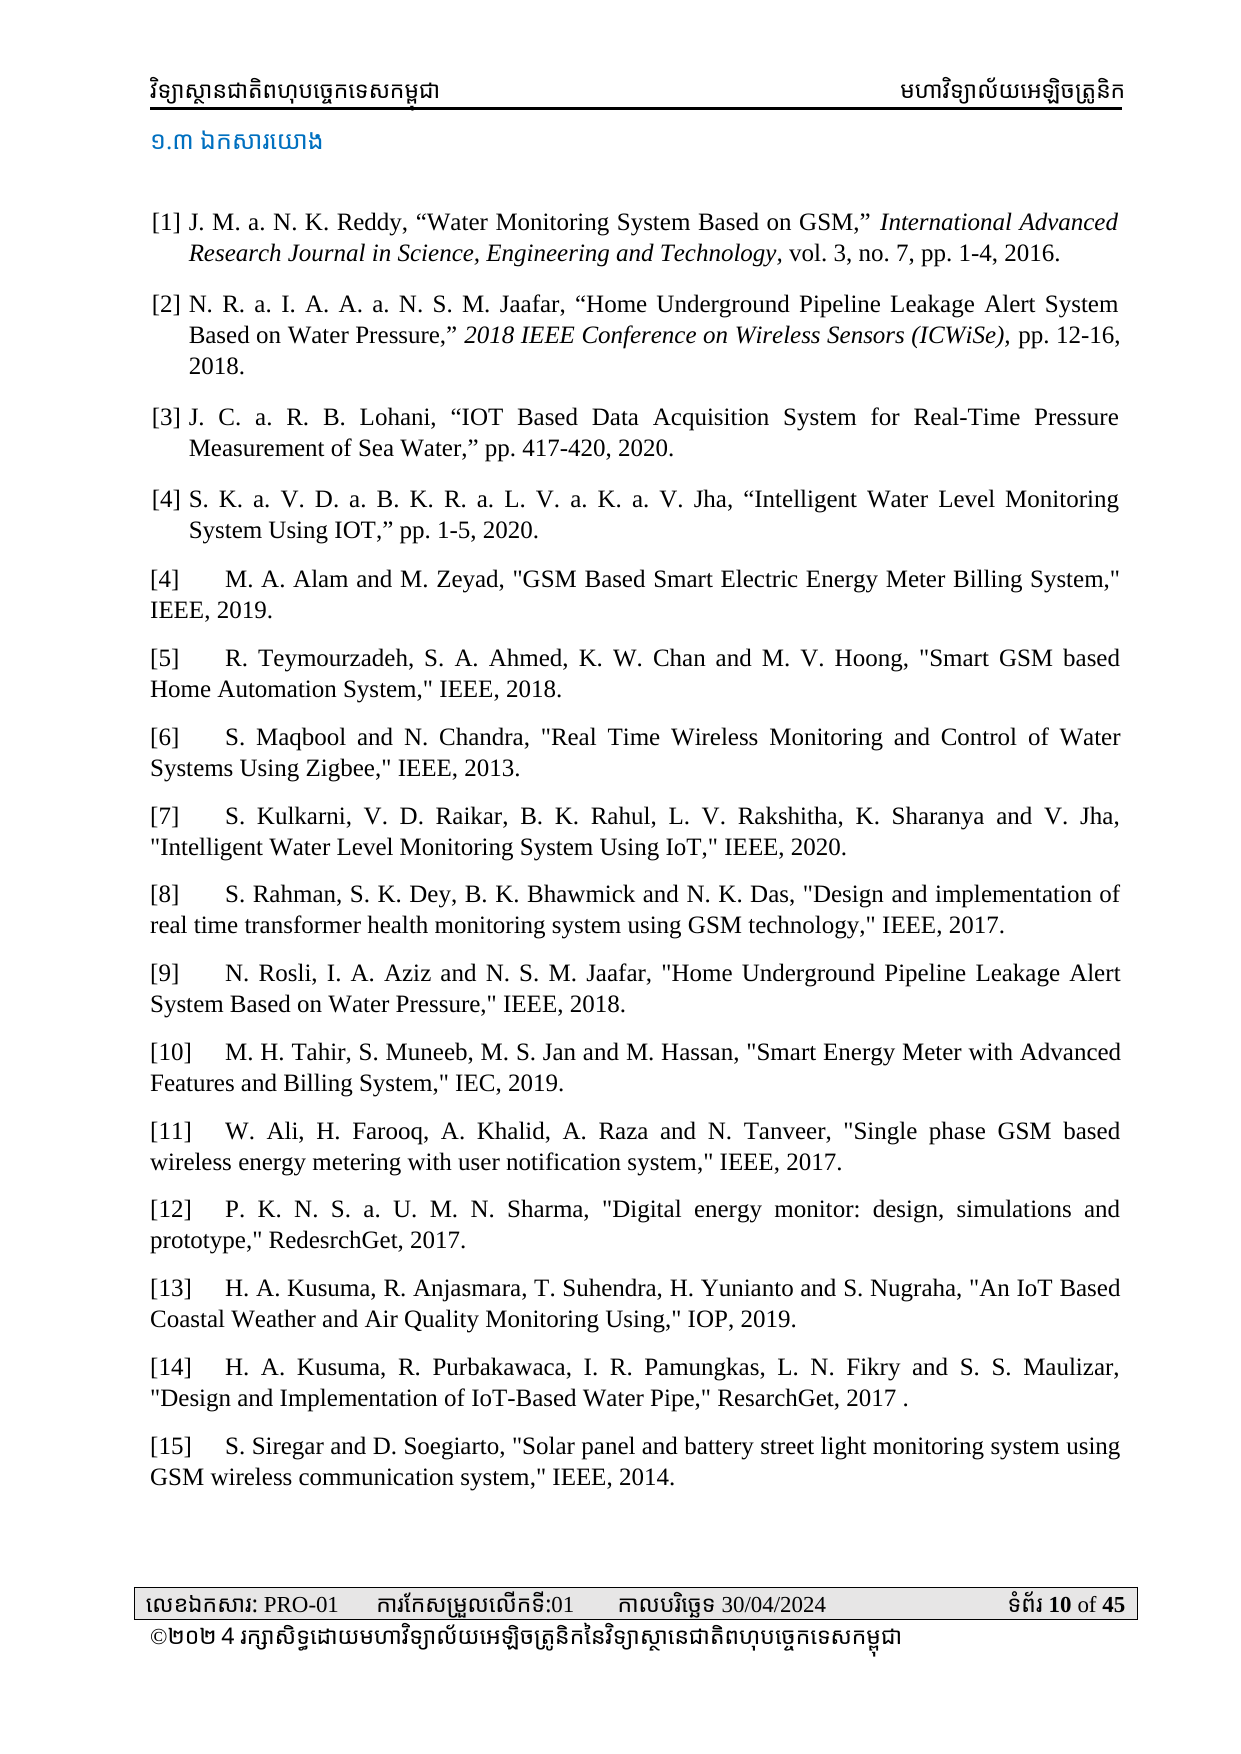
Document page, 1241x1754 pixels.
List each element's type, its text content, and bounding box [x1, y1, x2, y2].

subtitle ១.៣ ឯកសារយោង [150, 122, 1122, 156]
